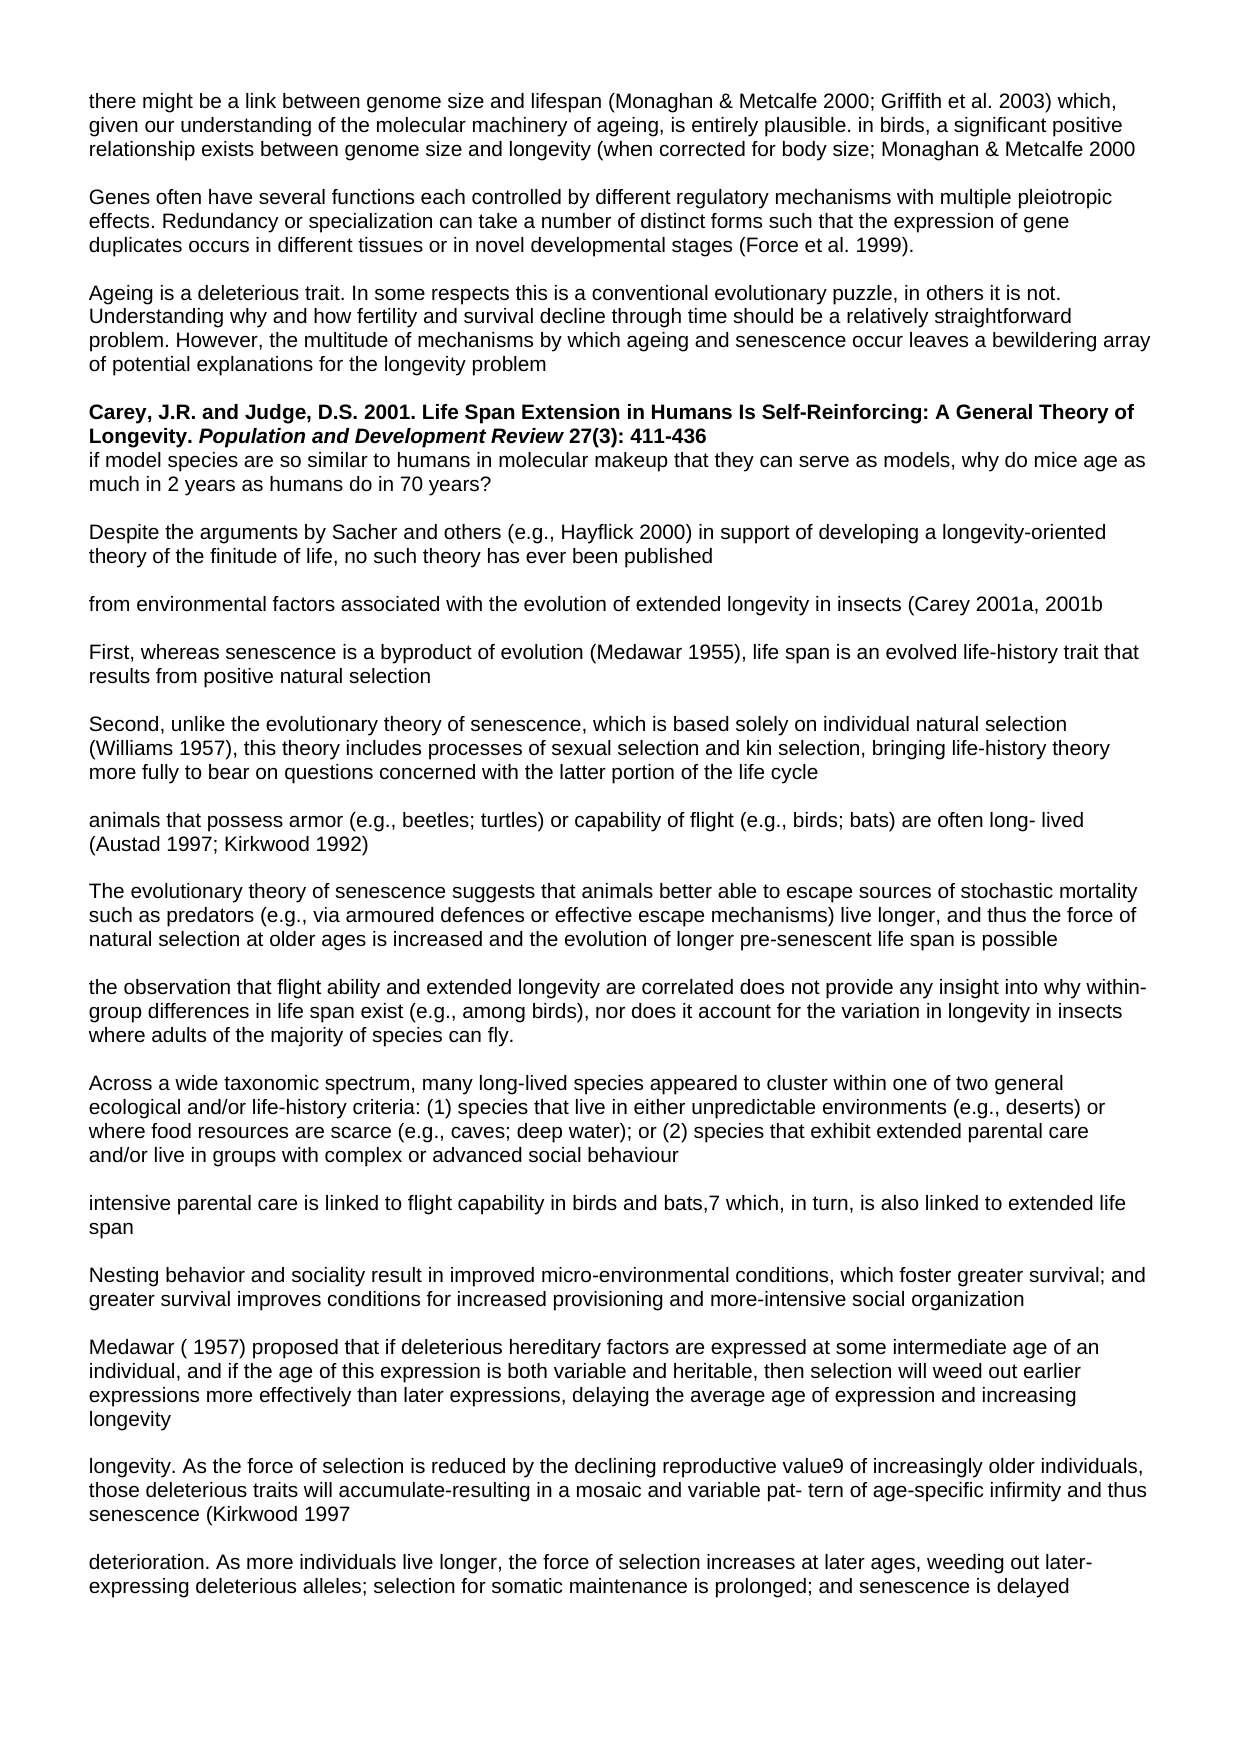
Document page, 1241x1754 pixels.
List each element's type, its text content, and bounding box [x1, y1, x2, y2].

text animals that possess armor (e.g., beetles; turtles) or capability of flight (e.g., birds; bats) are often long- lived (Austad 1997; Kirkwood 1992) [89, 807, 1152, 855]
text First, whereas senescence is a byproduct of evolution (Medawar 1955), life span is an evolved life-history trait that results from positive natural selection [89, 640, 1152, 688]
text there might be a link between genome size and lifespan (Monaghan & Metcalfe 2000; Griffith et al. 2003) which, given our understanding of the molecular machinery of ageing, is entirely plausible. in birds, a significant positive relationship exists between genome size and longevity (when corrected for body size; Monaghan & Metcalfe 2000 [89, 89, 1152, 161]
text The evolutionary theory of senescence suggests that animals better able to escape sources of stochastic mortality such as predators (e.g., via armoured defences or effective escape mechanisms) live longer, and thus the force of natural selection at older ages is increased and the evolution of longer pre-senescent life span is possible [89, 879, 1152, 951]
text Medawar ( 1957) proposed that if deleterious hereditary factors are expressed at some intermediate age of an individual, and if the age of this expression is both variable and heritable, then selection will weed out earlier expressions more effectively than later expressions, delaying the average age of expression and increasing longevity [89, 1334, 1152, 1430]
text Second, unlike the evolutionary theory of senescence, which is based solely on individual natural selection (Williams 1957), this theory includes processes of sexual selection and kin selection, bringing life-history theory more fully to bear on questions concerned with the latter portion of the life cycle [89, 712, 1152, 783]
text Nesting behavior and sociality result in improved micro-environmental conditions, which foster greater survival; and greater survival improves conditions for increased provisioning and more-intensive social organization [89, 1263, 1152, 1311]
text the observation that flight ability and extended longevity are correlated does not provide any insight into why within-group differences in life span exist (e.g., among birds), nor does it account for the variation in longevity in insects where adults of the majority of species can fly. [89, 975, 1152, 1047]
text deterioration. As more individuals live longer, the force of selection increases at later ages, weeding out later-expressing deleterious alleles; selection for somatic maintenance is prolonged; and senescence is delayed [89, 1550, 1152, 1598]
text Despite the arguments by Sacher and others (e.g., Hayflick 2000) in support of developing a longevity-oriented theory of the finitude of life, no such theory has ever been published [89, 520, 1152, 568]
text Ageing is a deleterious trait. In some respects this is a conventional evolutionary puzzle, in others it is not. [89, 280, 1152, 304]
text from environmental factors associated with the evolution of extended longevity in insects (Carey 2001a, 2001b [89, 592, 1152, 616]
text if model species are so similar to humans in molecular makeup that they can serve as models, why do mice age as much in 2 years as humans do in 70 years? [89, 448, 1152, 496]
text Genes often have several functions each controlled by different regulatory mechanisms with multiple pleiotropic effects. Redundancy or specialization can take a number of distinct forms such that the expression of gene duplicates occurs in different tissues or in novel developmental stages (Force et al. 1999). [89, 184, 1152, 256]
text longevity. As the force of selection is reduced by the declining reproductive value9 of increasingly older individuals, those deleterious traits will accumulate-resulting in a mosaic and variable pat- tern of age-specific infirmity and thus senescence (Kirkwood 1997 [89, 1454, 1152, 1526]
text Understanding why and how fertility and survival decline through time should be a relatively straightforward problem. However, the multitude of mechanisms by which ageing and senescence occur leaves a bewildering array of potential explanations for the longevity problem [89, 304, 1152, 376]
text Carey, J.R. and Judge, D.S. 2001. Life Span Extension in Humans Is Self-Reinforcing: A General Theory of Longevity. Population and Development Review 27(3): 411-436 [89, 400, 1152, 448]
text intensive parental care is linked to flight capability in birds and bats,7 which, in turn, is also linked to extended life span [89, 1191, 1152, 1239]
text Across a wide taxonomic spectrum, many long-lived species appeared to cluster within one of two general ecological and/or life-history criteria: (1) species that live in either unpredictable environments (e.g., deserts) or where food resources are scarce (e.g., caves; deep water); or (2) species that exhibit extended parental care and/or live in groups with complex or advanced social behaviour [89, 1071, 1152, 1167]
